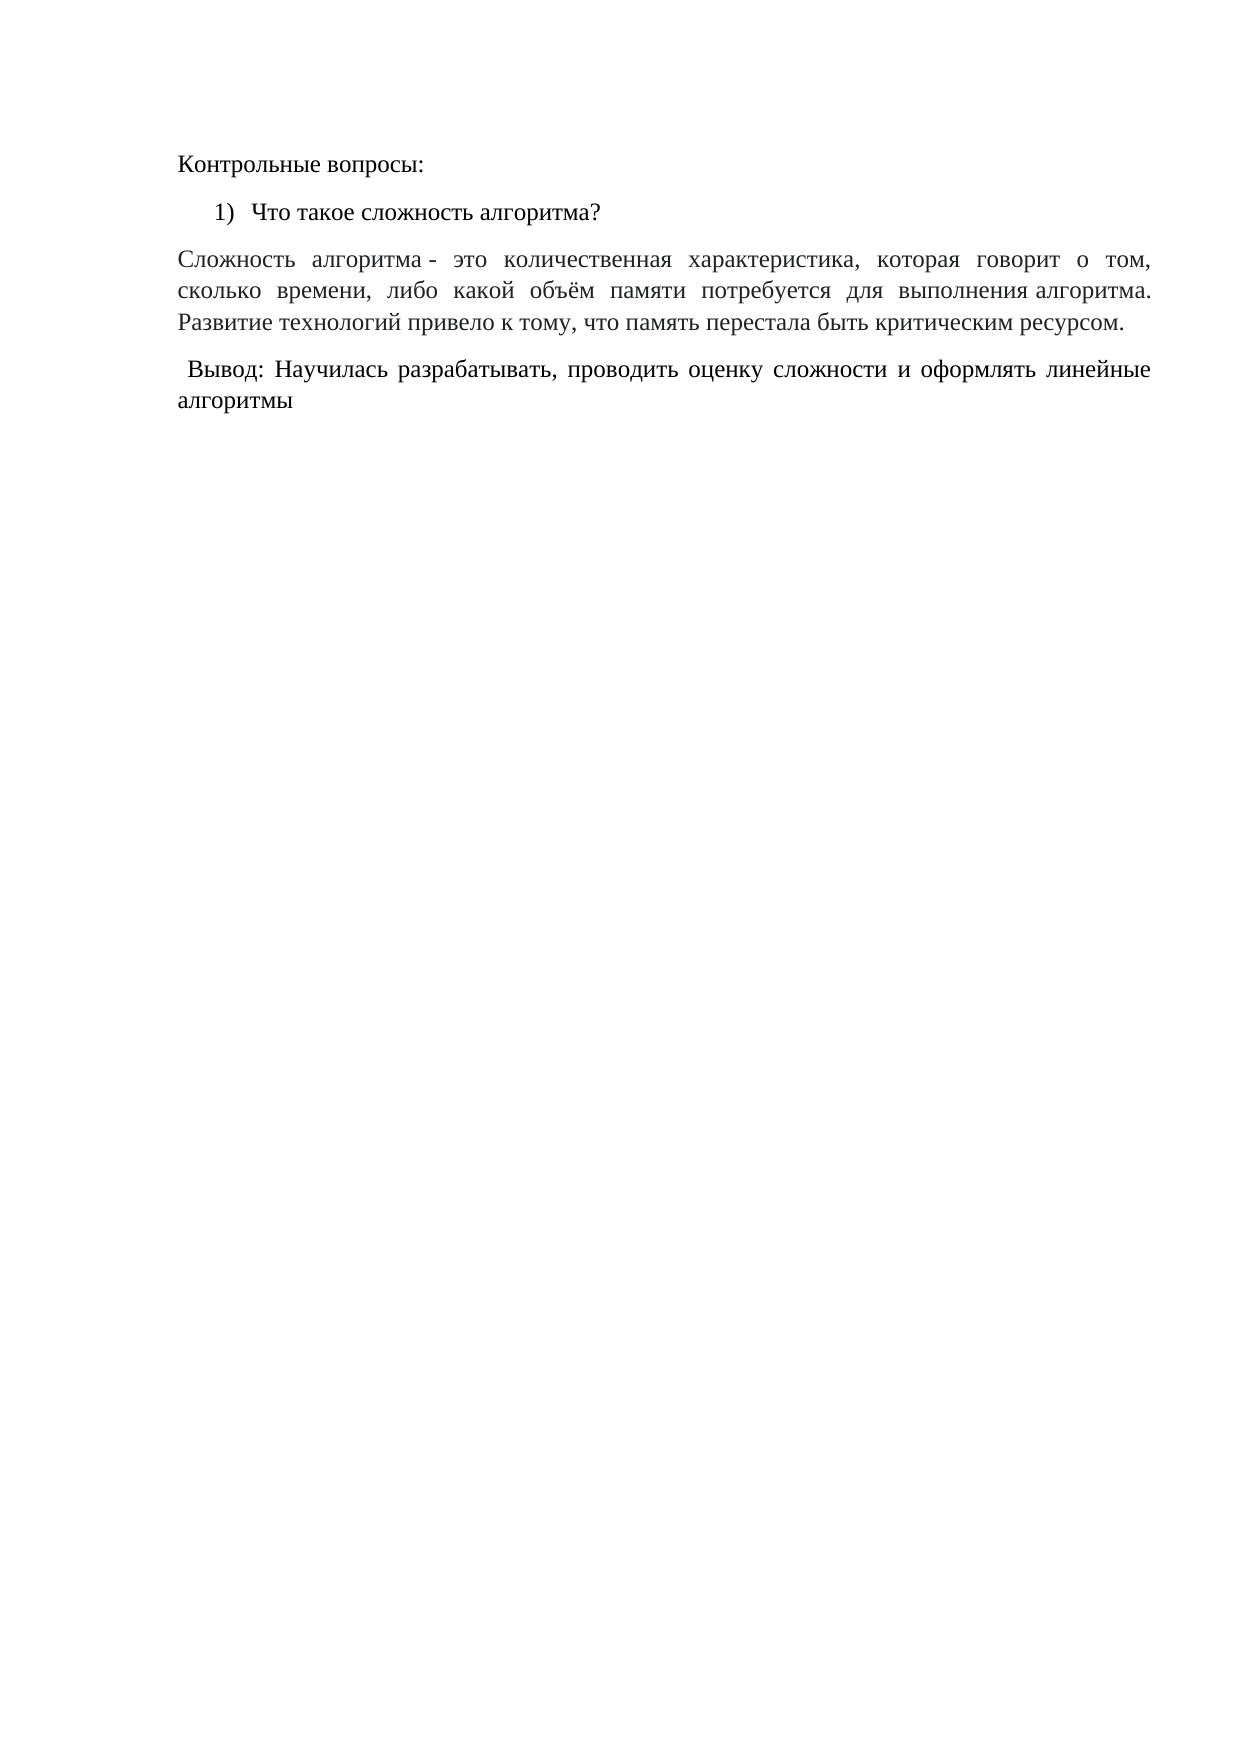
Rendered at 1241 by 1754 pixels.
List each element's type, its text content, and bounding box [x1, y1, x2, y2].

text Сложность алгоритма - это количественная характеристика, которая говорит о том, сколько времени, либо какой объём памяти потребуется для выполнения алгоритма. Развитие технологий привело к тому, что память перестала быть критическим ресурсом. [177, 244, 1152, 335]
text Вывод: Научилась разрабатывать, проводить оценку сложности и оформлять линейные алгоритмы [177, 354, 1152, 414]
list Что такое сложность алгоритма? [213, 197, 1152, 226]
text Контрольные вопросы: [177, 118, 1152, 178]
